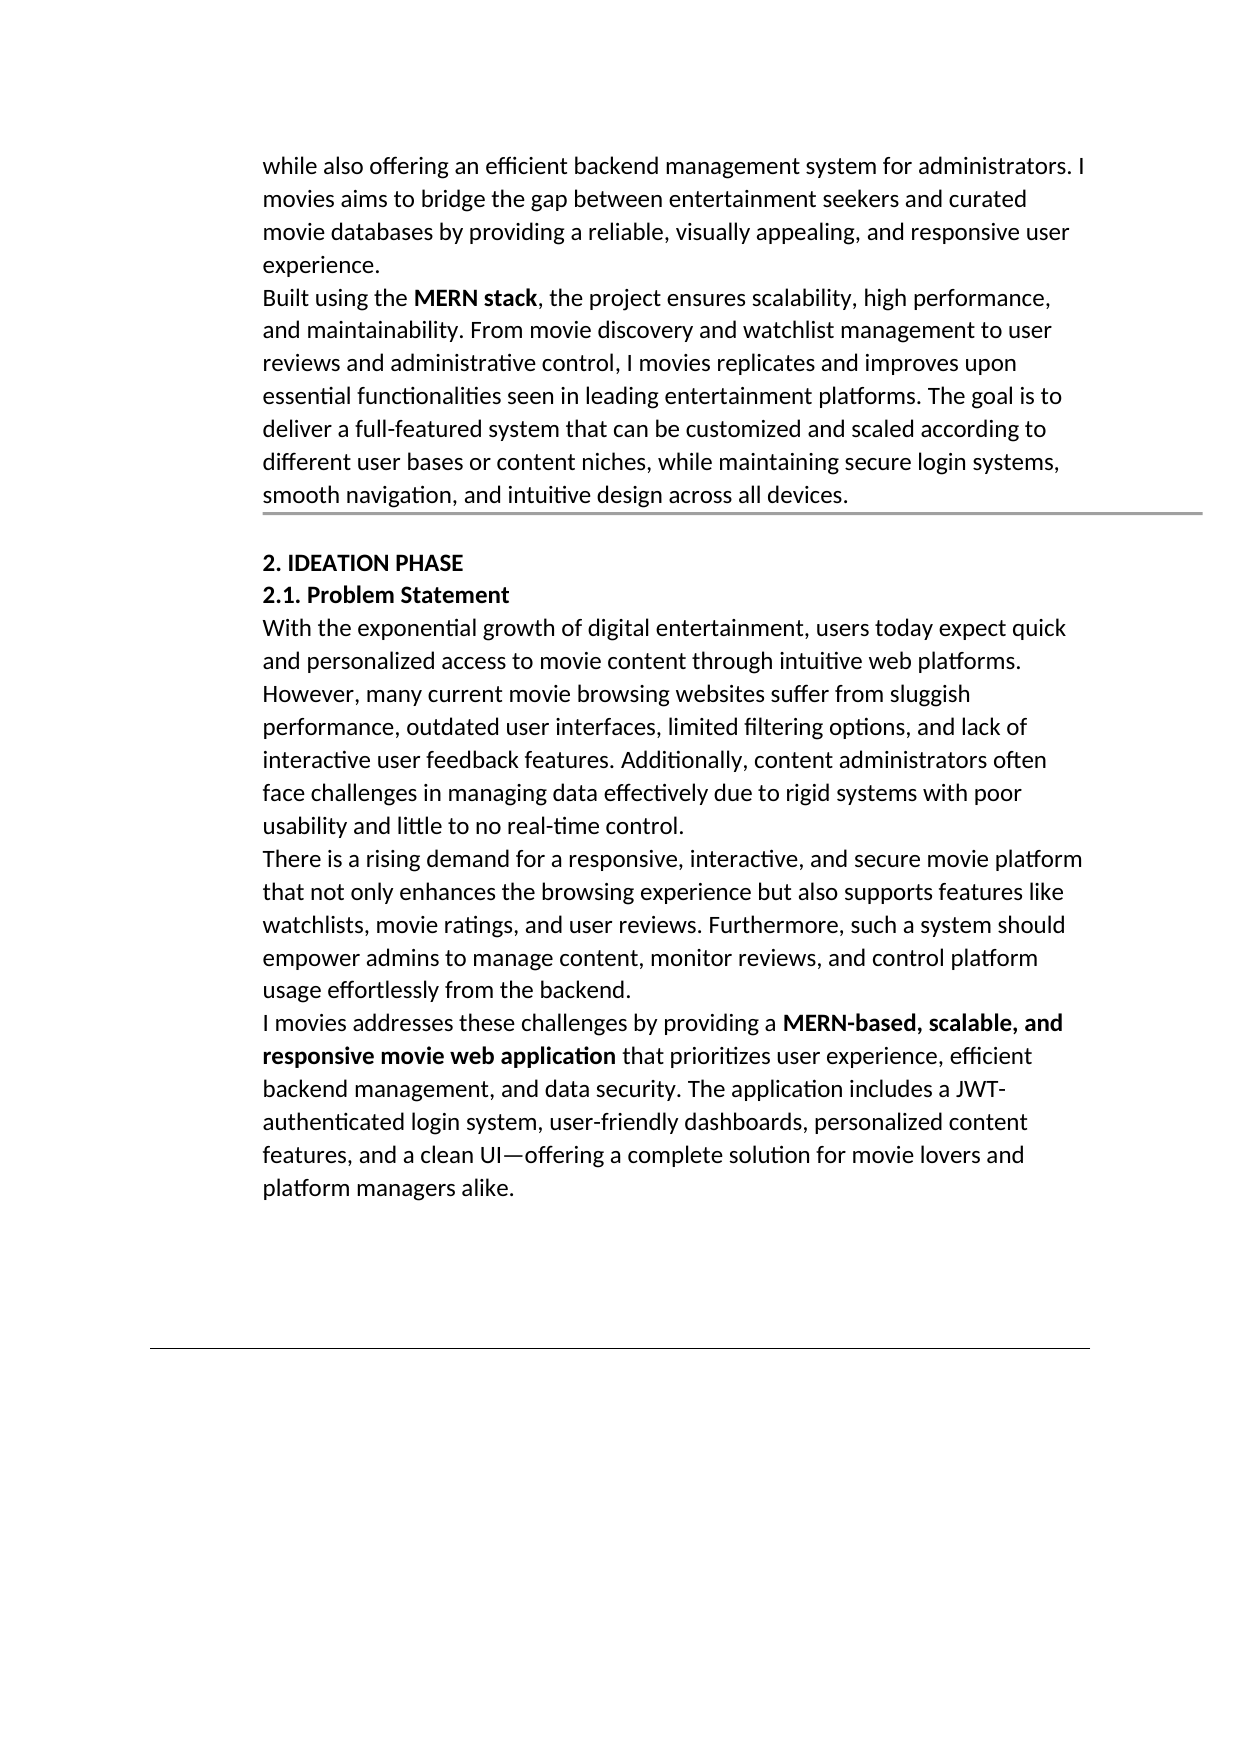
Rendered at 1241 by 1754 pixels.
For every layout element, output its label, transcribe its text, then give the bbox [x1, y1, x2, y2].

list Built using the MERN stack, the project ensures scalability, high performance, and maintainability. From movie discovery and watchlist management to user reviews and administrative control, I movies replicates and improves upon essential functionalities seen in leading entertainment platforms. The goal is to deliver a full-featured system that can be customized and scaled according to different user bases or content niches, while maintaining secure login systems, smooth navigation, and intuitive design across all devices. [262, 282, 1090, 510]
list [262, 150, 1090, 279]
list 2.1. Problem Statement [262, 579, 1090, 610]
list With the exponential growth of digital entertainment, users today expect quick and personalized access to movie content through intuitive web platforms. However, many current movie browsing websites suffer from sluggish performance, outdated user interfaces, limited filtering options, and lack of interactive user feedback features. Additionally, content administrators often face challenges in managing data effectively due to rigid systems with poor usability and little to no real-time control. [262, 612, 1090, 841]
list 2. IDEATION PHASE [262, 547, 1090, 577]
list There is a rising demand for a responsive, interactive, and secure movie platform that not only enhances the browsing experience but also supports features like watchlists, movie ratings, and user reviews. Furthermore, such a system should empower admins to manage content, monitor reviews, and control platform usage effortlessly from the backend. [262, 843, 1090, 1005]
list I movies addresses these challenges by providing a MERN-based, scalable, and responsive movie web application that prioritizes user experience, efficient backend management, and data security. The application includes a JWT-authenticated login system, user-friendly dashboards, personalized content features, and a clean UI—offering a complete solution for movie lovers and platform managers alike. [262, 1007, 1090, 1203]
